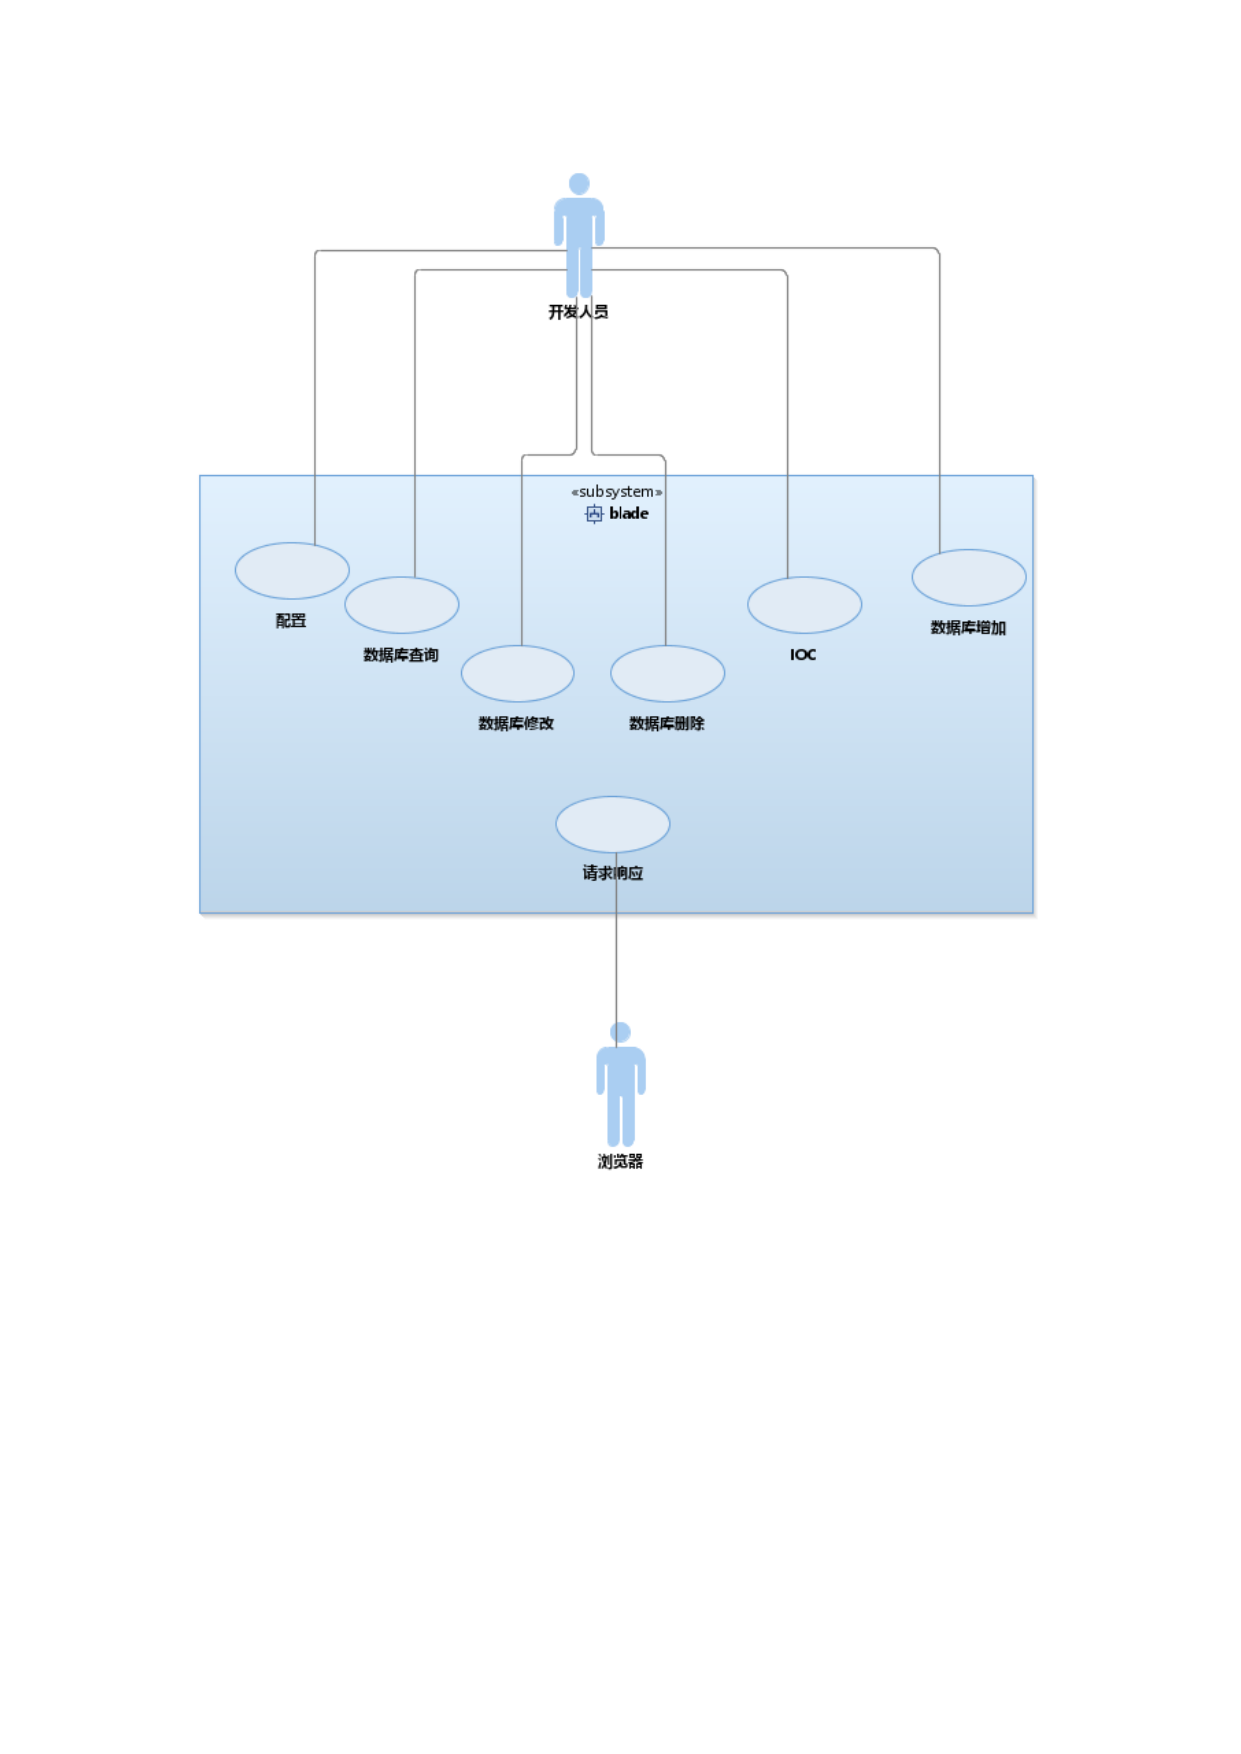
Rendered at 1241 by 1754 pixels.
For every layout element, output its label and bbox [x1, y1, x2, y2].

picture [187, 162, 1053, 1191]
